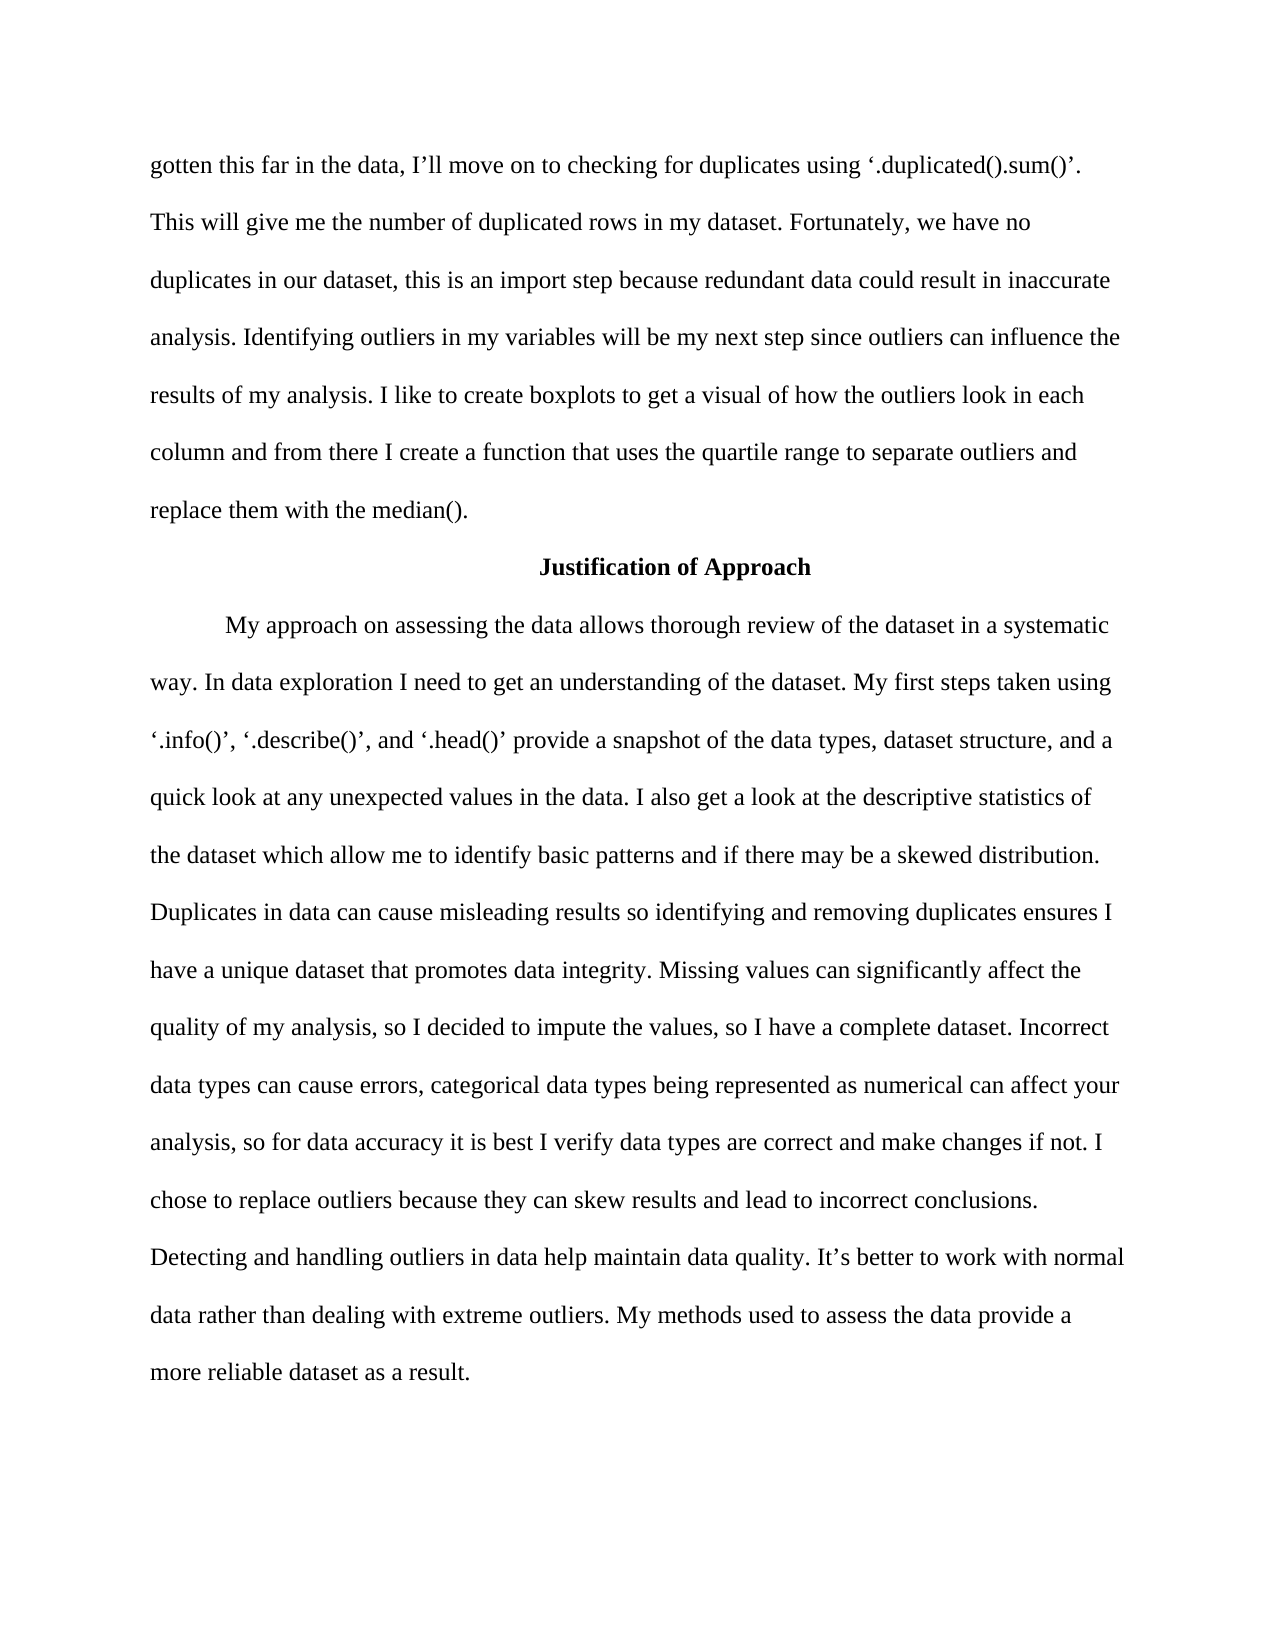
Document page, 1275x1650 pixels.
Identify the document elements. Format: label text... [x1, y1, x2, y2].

text My approach on assessing the data allows thorough review of the dataset in a systematic way. In data exploration I need to get an understanding of the dataset. My first steps taken using ‘.info()’, ‘.describe()’, and ‘.head()’ provide a snapshot of the data types, dataset structure, and a quick look at any unexpected values in the data. I also get a look at the descriptive statistics of the dataset which allow me to identify basic patterns and if there may be a skewed distribution. Duplicates in data can cause misleading results so identifying and removing duplicates ensures I have a unique dataset that promotes data integrity. Missing values can significantly affect the quality of my analysis, so I decided to impute the values, so I have a complete dataset. Incorrect data types can cause errors, categorical data types being represented as numerical can affect your analysis, so for data accuracy it is best I verify data types are correct and make changes if not. I chose to replace outliers because they can skew results and lead to incorrect conclusions. Detecting and handling outliers in data help maintain data quality. It’s better to work with normal data rather than dealing with extreme outliers. My methods used to assess the data provide a more reliable dataset as a result. [150, 610, 1125, 1386]
text Justification of Approach [150, 552, 1125, 581]
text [150, 150, 1125, 524]
